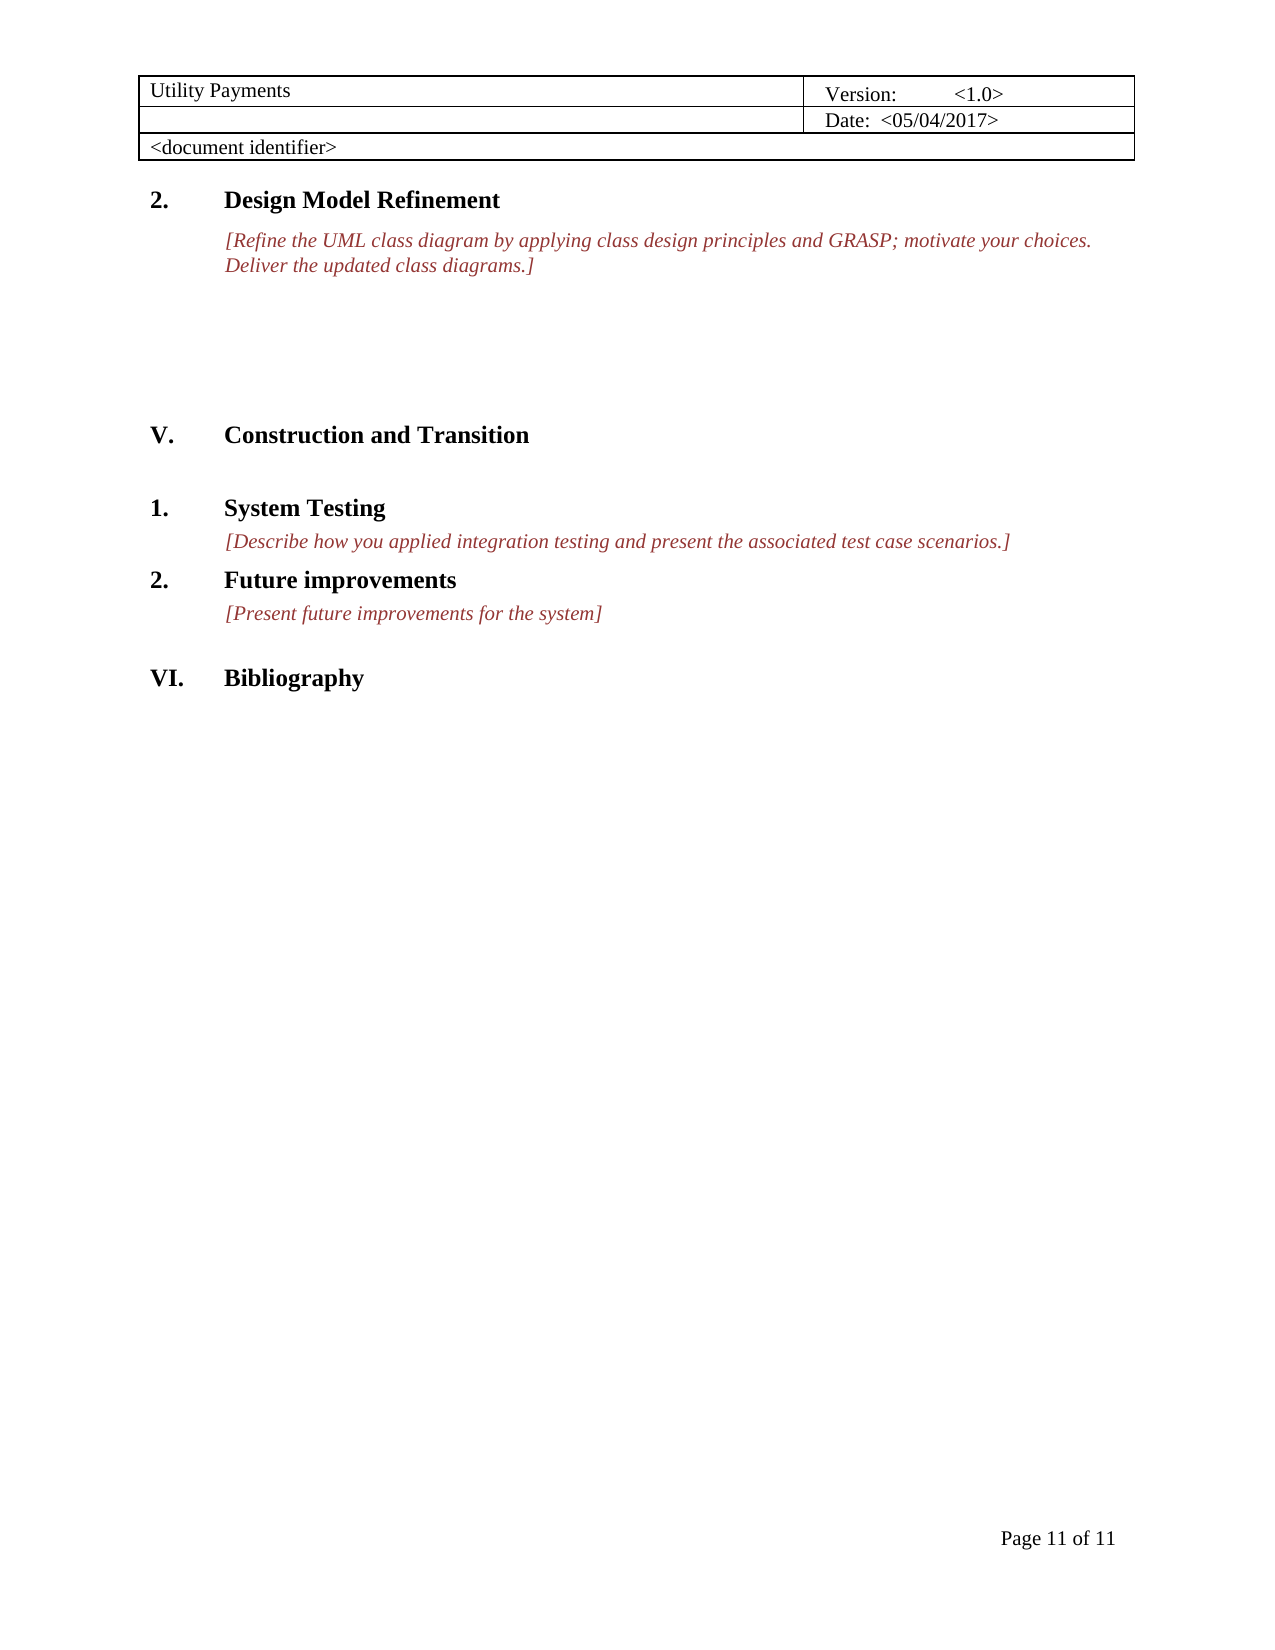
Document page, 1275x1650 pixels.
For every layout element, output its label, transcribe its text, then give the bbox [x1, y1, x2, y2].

text [Present future improvements for the system] [150, 600, 1125, 625]
subtitle Future improvements [150, 565, 1125, 594]
subtitle [Refine the UML class diagram by applying class design principles and GRASP; motivate your choices. Deliver the updated class diagrams.] [225, 227, 1125, 277]
subtitle System Testing [150, 493, 1125, 522]
text [Describe how you applied integration testing and present the associated test case scenarios.] [150, 528, 1125, 553]
subtitle Construction and Transition [150, 420, 1125, 449]
subtitle Design Model Refinement [150, 185, 1125, 214]
subtitle Bibliography [150, 663, 1125, 692]
